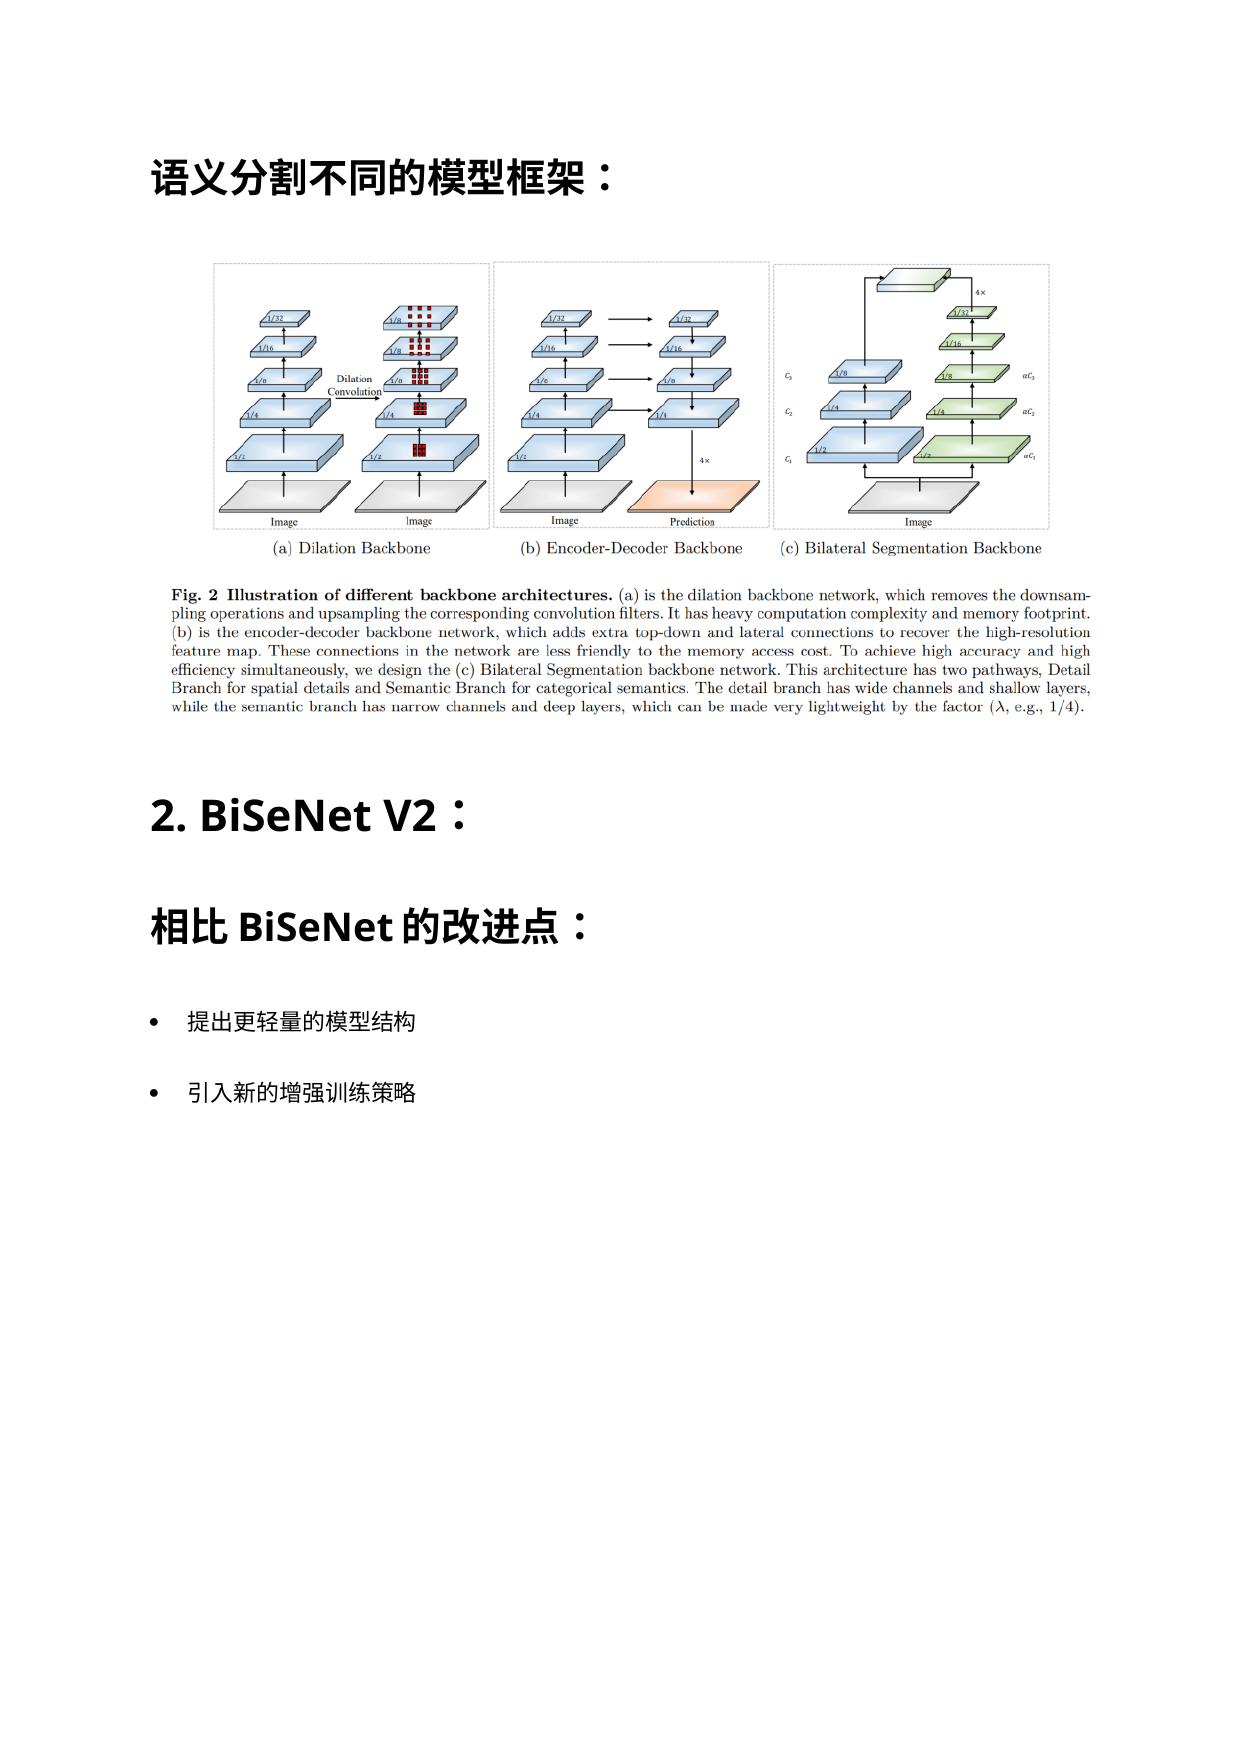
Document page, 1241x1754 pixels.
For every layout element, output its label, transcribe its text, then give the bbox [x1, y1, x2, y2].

picture [150, 256, 1109, 731]
subtitle 2. BiSeNet V2： [150, 785, 1090, 845]
list 引入新的增强训练策略 [150, 1077, 1090, 1108]
subtitle 相比BiSeNet的改进点： [150, 899, 1090, 953]
subtitle 语义分割不同的模型框架： [150, 150, 1090, 204]
list 提出更轻量的模型结构 [150, 1005, 1090, 1037]
